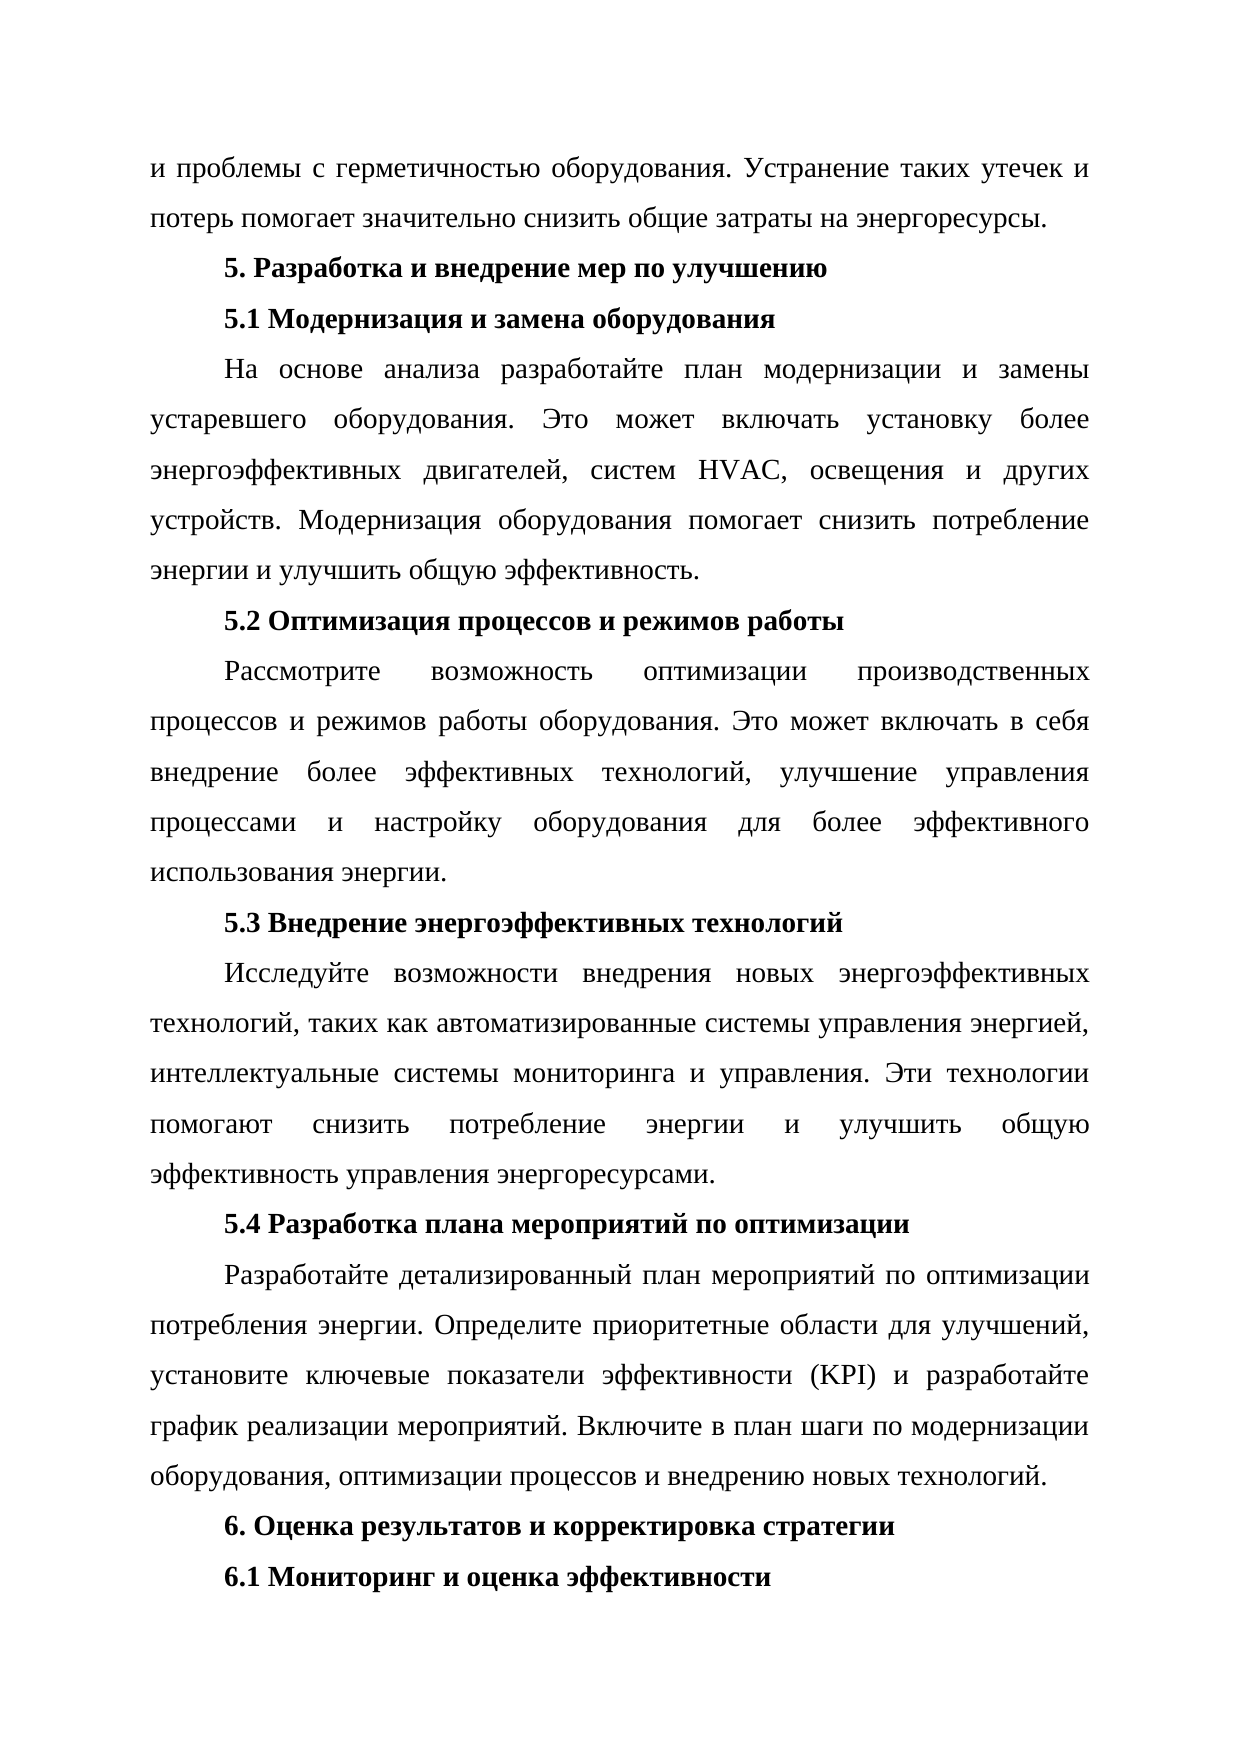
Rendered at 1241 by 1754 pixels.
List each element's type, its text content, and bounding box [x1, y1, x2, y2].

text 5.4 Разработка плана мероприятий по оптимизации [150, 1207, 1090, 1240]
text Разработайте детализированный план мероприятий по оптимизации потребления энергии. Определите приоритетные области для улучшений, установите ключевые показатели эффективности (KPI) и разработайте график реализации мероприятий. Включите в план шаги по модернизации оборудования, оптимизации процессов и внедрению новых технологий. [150, 1257, 1090, 1492]
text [150, 150, 1090, 234]
text 5.2 Оптимизация процессов и режимов работы [150, 603, 1090, 636]
text 5.1 Модернизация и замена оборудования [150, 301, 1090, 334]
text 5.3 Внедрение энергоэффективных технологий [150, 905, 1090, 938]
text 5. Разработка и внедрение мер по улучшению [150, 251, 1090, 284]
text На основе анализа разработайте план модернизации и замены устаревшего оборудования. Это может включать установку более энергоэффективных двигателей, систем HVAC, освещения и других устройств. Модернизация оборудования помогает снизить потребление энергии и улучшить общую эффективность. [150, 351, 1090, 586]
text Исследуйте возможности внедрения новых энергоэффективных технологий, таких как автоматизированные системы управления энергией, интеллектуальные системы мониторинга и управления. Эти технологии помогают снизить потребление энергии и улучшить общую эффективность управления энергоресурсами. [150, 955, 1090, 1190]
text Рассмотрите возможность оптимизации производственных процессов и режимов работы оборудования. Это может включать в себя внедрение более эффективных технологий, улучшение управления процессами и настройку оборудования для более эффективного использования энергии. [150, 653, 1090, 888]
text 6. Оценка результатов и корректировка стратегии [150, 1508, 1090, 1542]
text 6.1 Мониторинг и оценка эффективности [150, 1559, 1090, 1592]
